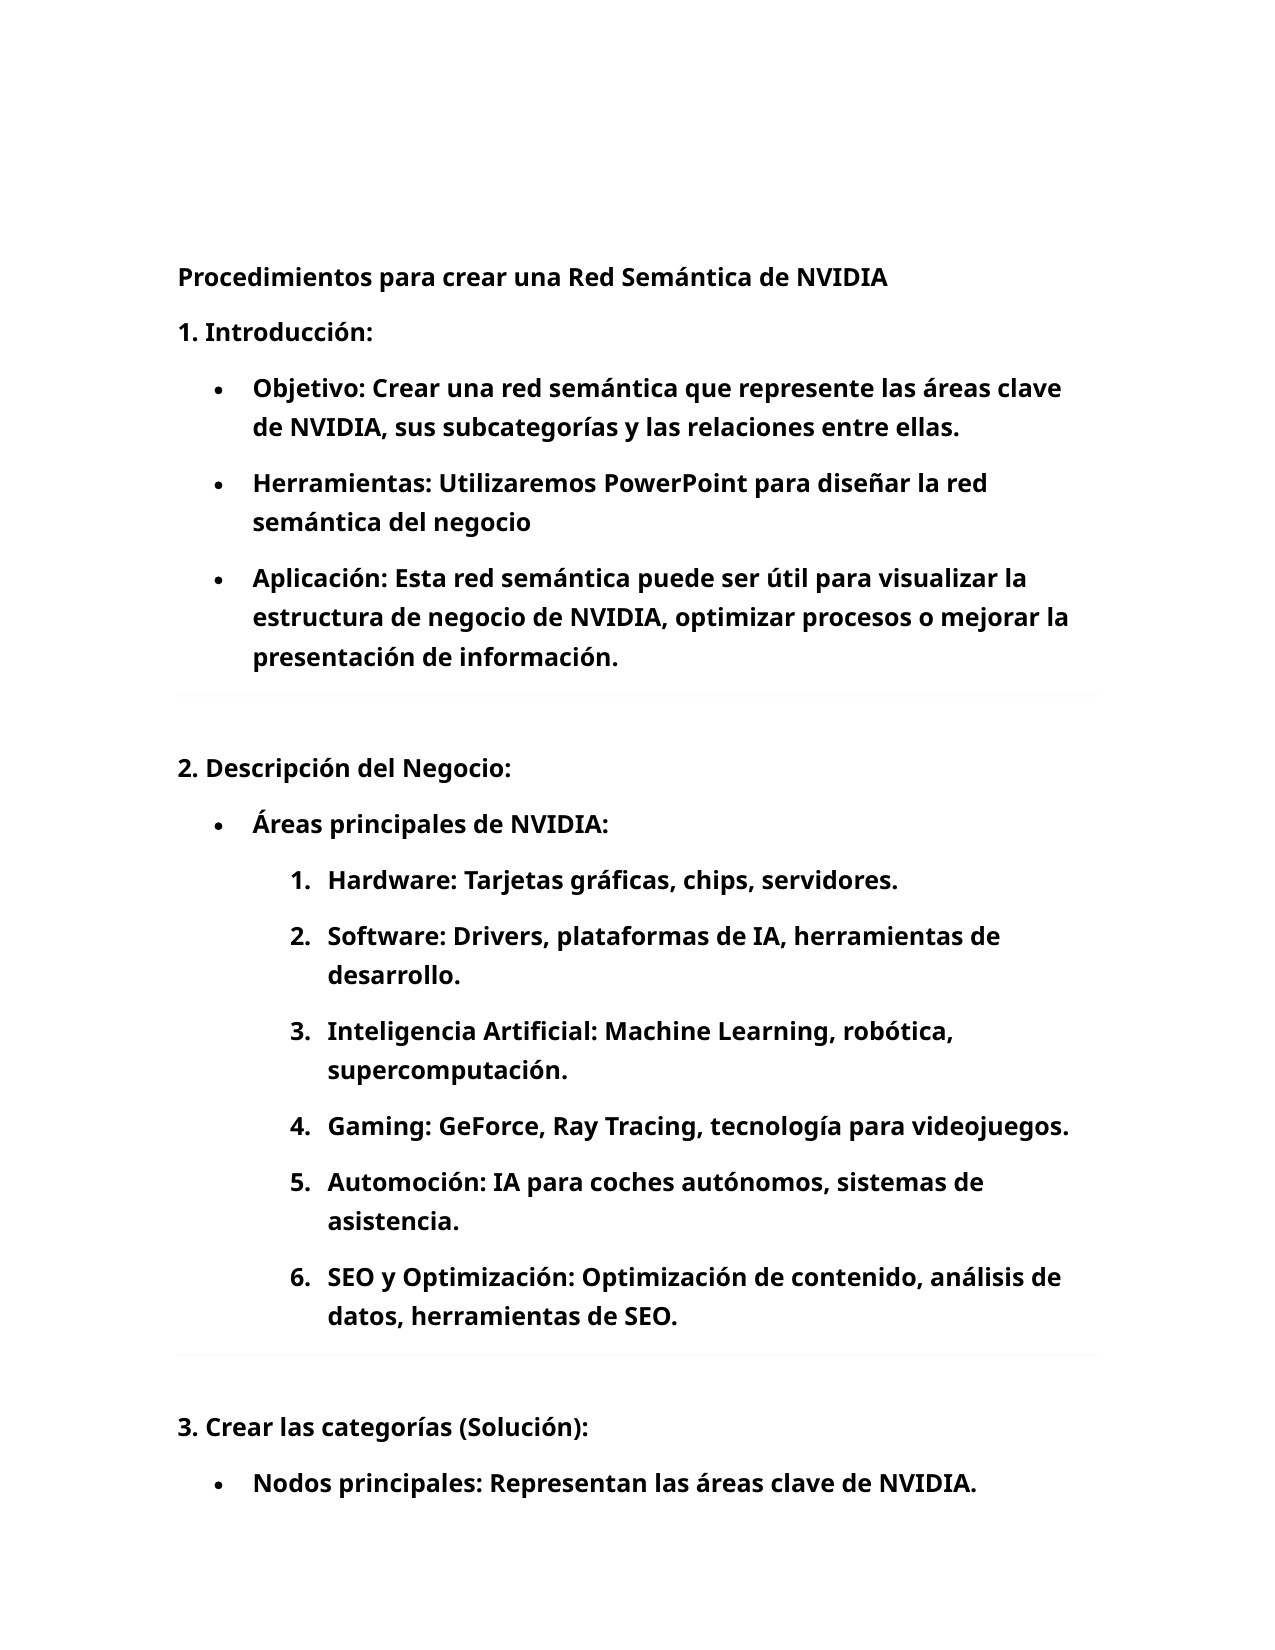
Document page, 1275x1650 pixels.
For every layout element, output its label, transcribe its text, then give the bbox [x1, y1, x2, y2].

list SEO y Optimización: Optimización de contenido, análisis de datos, herramientas de SEO. [290, 1259, 1098, 1332]
text 1. Introducción: [177, 315, 1098, 349]
text 3. Crear las categorías (Solución): [177, 1410, 1098, 1444]
list Herramientas: Utilizaremos PowerPoint para diseñar la red semántica del negocio [215, 466, 1098, 539]
list Hardware: Tarjetas gráficas, chips, servidores. [290, 863, 1098, 897]
list Nodos principales: Representan las áreas clave de NVIDIA. [215, 1466, 1098, 1500]
list Automoción: IA para coches autónomos, sistemas de asistencia. [290, 1164, 1098, 1237]
list Gaming: GeForce, Ray Tracing, tecnología para videojuegos. [290, 1108, 1098, 1142]
list Software: Drivers, plataformas de IA, herramientas de desarrollo. [290, 918, 1098, 992]
list Aplicación: Esta red semántica puede ser útil para visualizar la estructura de negocio de NVIDIA, optimizar procesos o mejorar la presentación de información. [215, 561, 1098, 673]
text 2. Descripción del Negocio: [177, 751, 1098, 785]
list Objetivo: Crear una red semántica que represente las áreas clave de NVIDIA, sus subcategorías y las relaciones entre ellas. [215, 371, 1098, 444]
list Áreas principales de NVIDIA: [215, 807, 1098, 841]
list Inteligencia Artificial: Machine Learning, robótica, supercomputación. [290, 1013, 1098, 1087]
text Procedimientos para crear una Red Semántica de NVIDIA [177, 259, 1098, 293]
